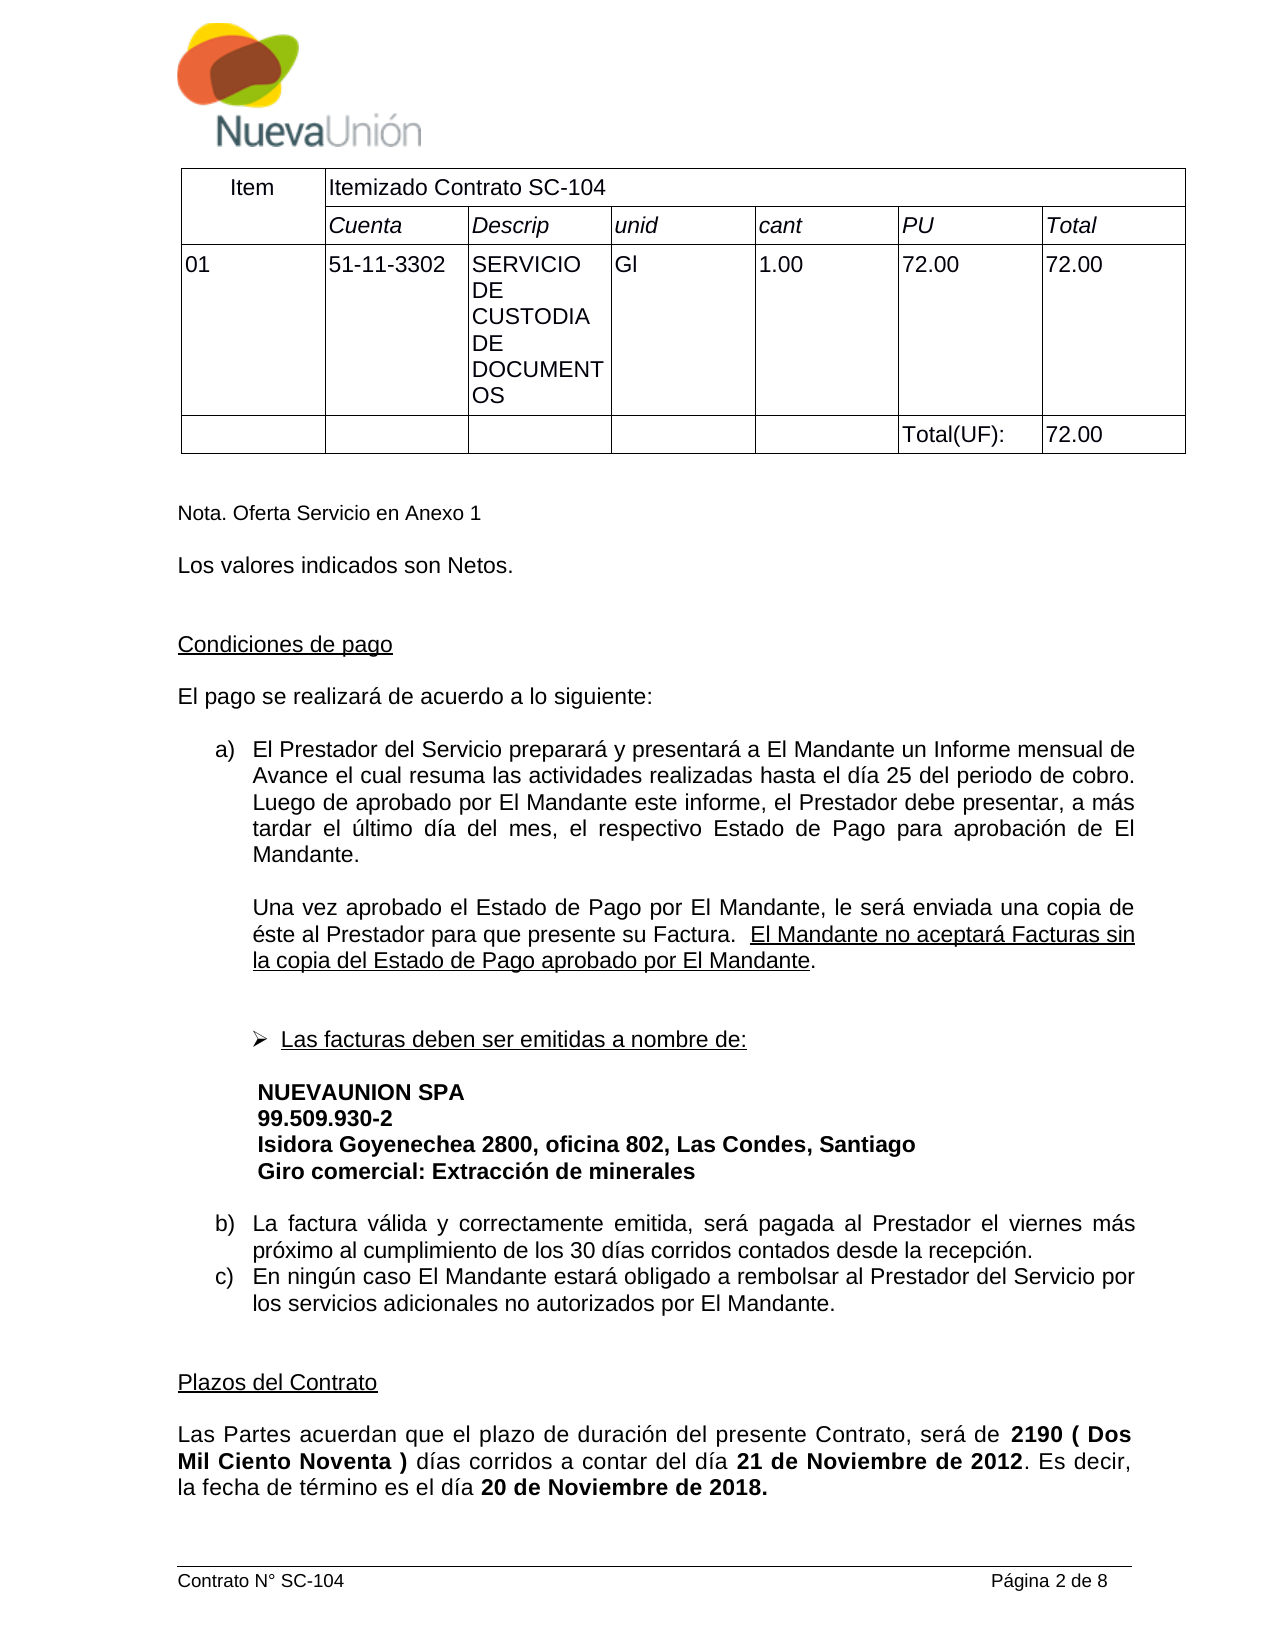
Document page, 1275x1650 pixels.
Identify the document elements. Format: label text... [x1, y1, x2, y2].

text El pago se realizará de acuerdo a lo siguiente: [177, 683, 1136, 710]
table_cell Total(UF): [899, 416, 1042, 453]
text Isidora Goyenechea 2800, oficina 802, Las Condes, Santiago [257, 1131, 1095, 1158]
table_header Item [182, 169, 325, 244]
text Una vez aprobado el Estado de Pago por El Mandante, le será enviada una copia de éste al Prestador para que presente su Factura. El Mandante no aceptará Facturas sin la copia del Estado de Pago aprobado por El Mandante. [252, 894, 1136, 973]
text NUEVAUNION SPA [257, 1079, 1095, 1105]
table_cell 1.00 [756, 245, 898, 414]
list Las facturas deben ser emitidas a nombre de: [251, 1026, 1137, 1052]
list El Prestador del Servicio preparará y presentará a El Mandante un Informe mensual de Avance el cual resuma las actividades realizadas hasta el día 25 del periodo de cobro. Luego de aprobado por El Mandante este informe, el Prestador debe presentar, a más tardar el último día del mes, el respectivo Estado de Pago para aprobación de El Mandante. [215, 736, 1136, 868]
list La factura válida y correctamente emitida, será pagada al Prestador el viernes más próximo al cumplimiento de los 30 días corridos contados desde la recepción. [215, 1210, 1136, 1263]
picture [177, 23, 421, 147]
text Plazos del Contrato [177, 1368, 1132, 1395]
table_cell [469, 416, 611, 453]
table_cell 51-11-3302 [326, 245, 468, 414]
table_cell Total [1043, 207, 1185, 244]
table_cell [612, 416, 755, 453]
table_cell 72.00 [1043, 416, 1185, 453]
list En ningún caso El Mandante estará obligado a rembolsar al Prestador del Servicio por los servicios adicionales no autorizados por El Mandante. [215, 1263, 1136, 1316]
text Condiciones de pago [177, 631, 1132, 657]
text Las Partes acuerdan que el plazo de duración del presente Contrato, será de 2190 ( Dos Mil Ciento Noventa ) días corridos a contar del día 21 de Noviembre de 2012. Es decir, la fecha de término es el día 20 de Noviembre de 2018. [177, 1421, 1132, 1500]
table_cell [182, 416, 325, 453]
table_cell PU [899, 207, 1042, 244]
table_cell Gl [612, 245, 755, 414]
text Nota. Oferta Servicio en Anexo 1 [177, 501, 1132, 525]
table_header Itemizado Contrato SC-104 [326, 169, 1185, 206]
table_cell [756, 416, 898, 453]
table_cell 01 [182, 245, 325, 414]
text Giro comercial: Extracción de minerales [257, 1158, 1095, 1184]
table_cell Cuenta [326, 207, 468, 244]
table_cell 72.00 [1043, 245, 1185, 414]
table_cell cant [756, 207, 898, 244]
table_cell unid [612, 207, 755, 244]
text 99.509.930-2 [257, 1105, 1095, 1131]
table_cell Descrip [469, 207, 611, 244]
table_cell [326, 416, 468, 453]
table_cell 72.00 [899, 245, 1042, 414]
table_cell SERVICIO DE CUSTODIA DE DOCUMENTOS [469, 245, 611, 414]
text Los valores indicados son Netos. [177, 552, 1132, 578]
